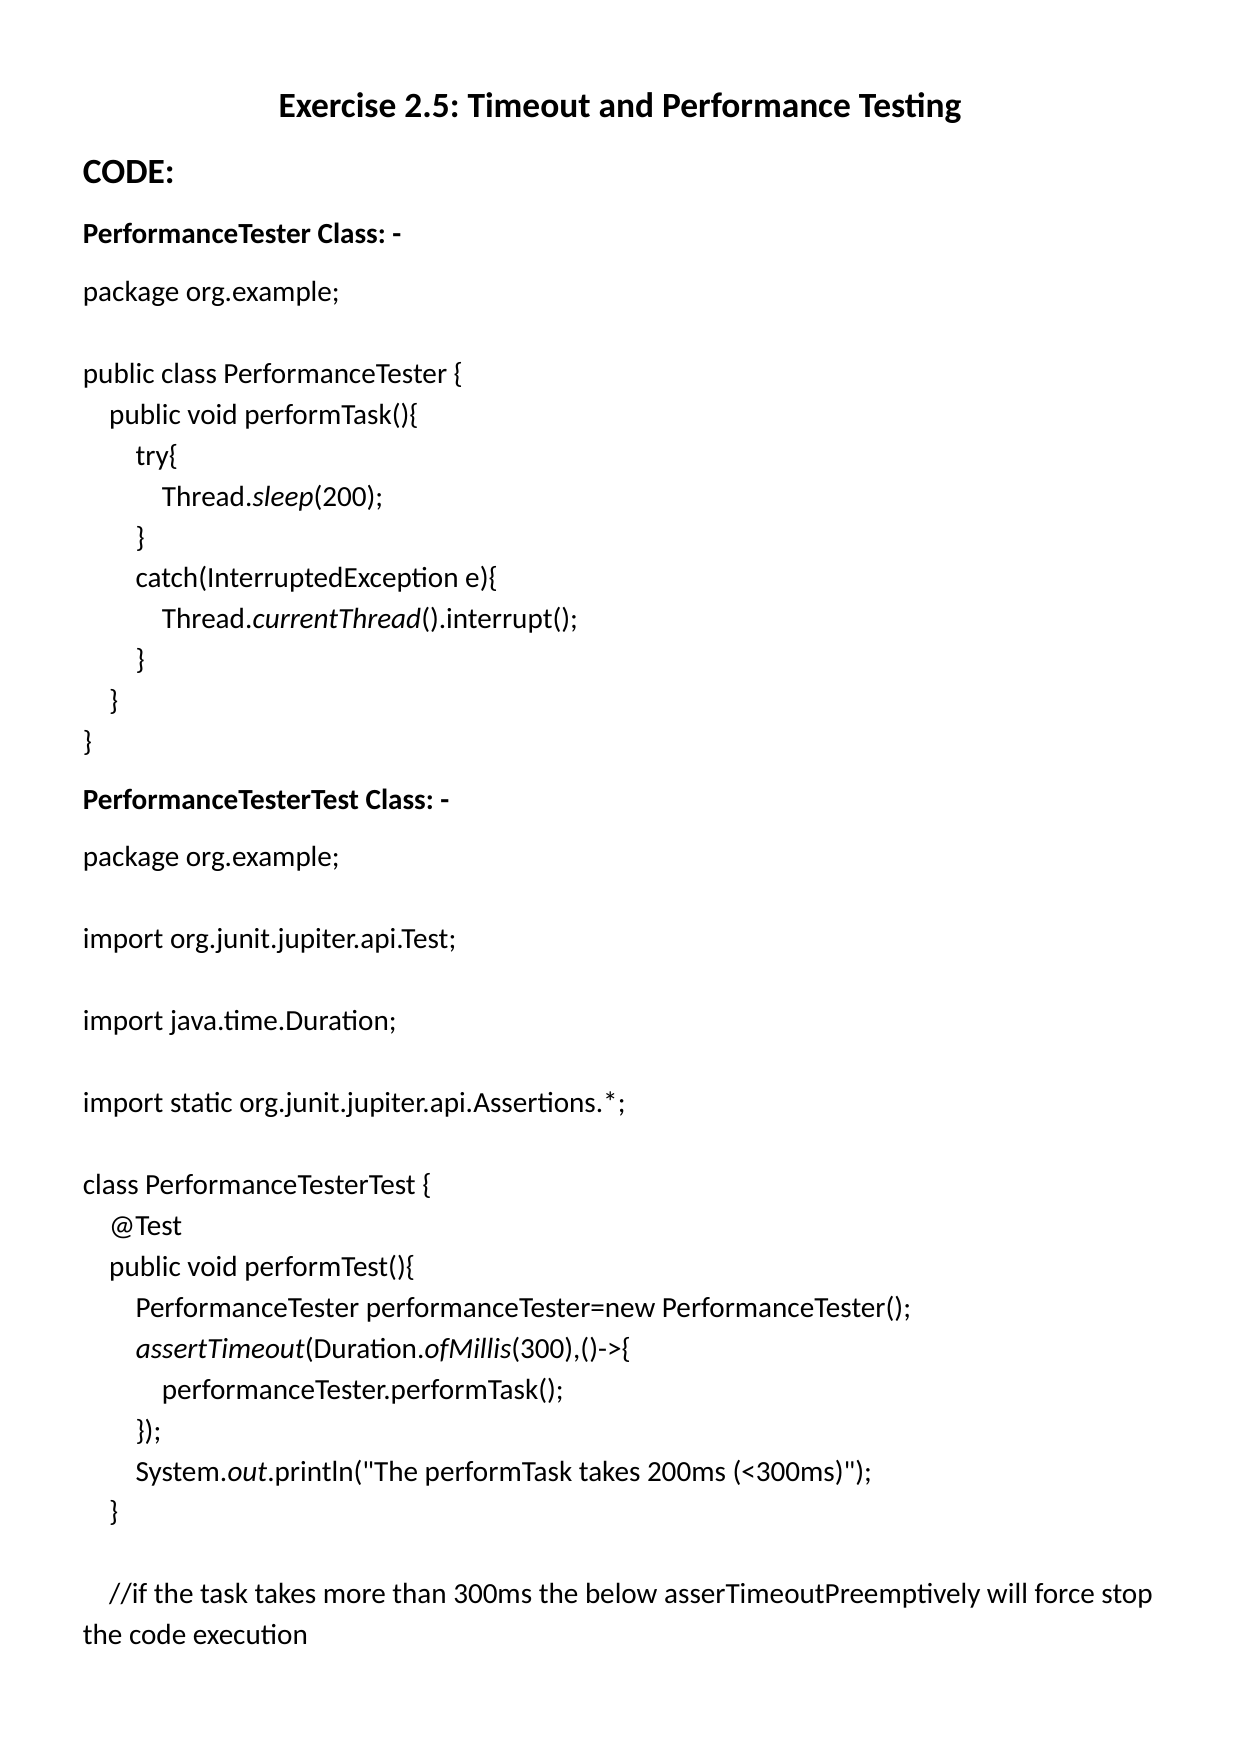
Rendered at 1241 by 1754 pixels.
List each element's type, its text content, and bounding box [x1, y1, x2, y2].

text PerformanceTester Class: - [83, 215, 1157, 251]
text CODE: [83, 149, 1157, 192]
text Exercise 2.5: Timeout and Performance Testing [83, 83, 1157, 126]
text PerformanceTesterTest Class: - [83, 781, 1157, 817]
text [83, 838, 1157, 1652]
text package org.example; public class PerformanceTester { public void performTask(){ try{ Thread.sleep(200); } catch(InterruptedException e){ Thread.currentThread().interrupt(); } } } [83, 273, 1157, 759]
